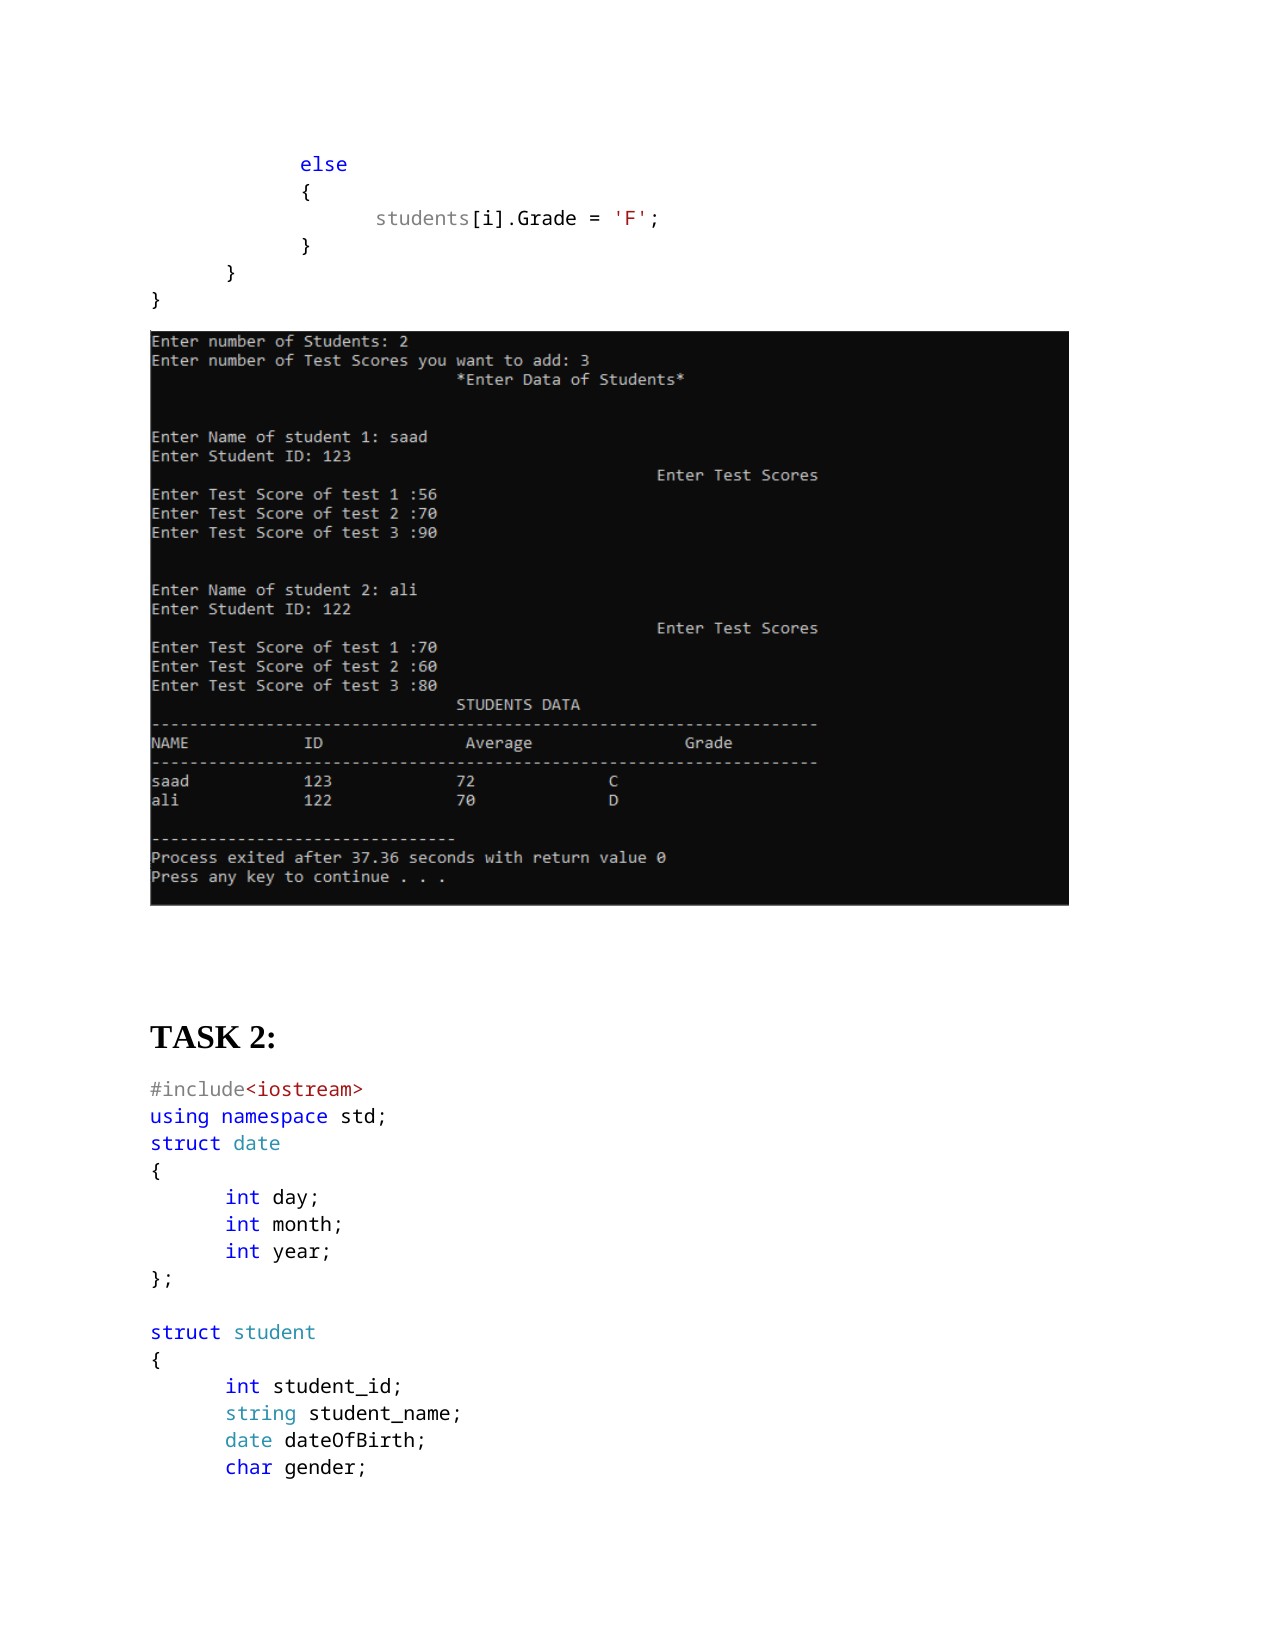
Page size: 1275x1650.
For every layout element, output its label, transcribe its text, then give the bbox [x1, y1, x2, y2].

text } [150, 258, 1125, 285]
text string student_name; [150, 1399, 1125, 1426]
text TASK 2: [150, 1018, 1125, 1056]
text #include<iostream> [150, 1076, 1125, 1103]
text }; [150, 1264, 1125, 1292]
text } [150, 231, 1125, 258]
text { [150, 1157, 1125, 1184]
text int year; [150, 1238, 1125, 1264]
picture [150, 330, 1069, 906]
text int day; [150, 1184, 1125, 1211]
text } [150, 285, 1125, 312]
text struct student [150, 1318, 1125, 1346]
text else [150, 150, 1125, 177]
text using namespace std; [150, 1103, 1125, 1130]
text students[i].Grade = 'F'; [150, 204, 1125, 231]
text int month; [150, 1211, 1125, 1238]
text struct date [150, 1130, 1125, 1157]
text { [150, 1346, 1125, 1372]
text date dateOfBirth; [150, 1426, 1125, 1453]
text { [150, 177, 1125, 204]
text char gender; [150, 1453, 1125, 1480]
text int student_id; [150, 1372, 1125, 1399]
